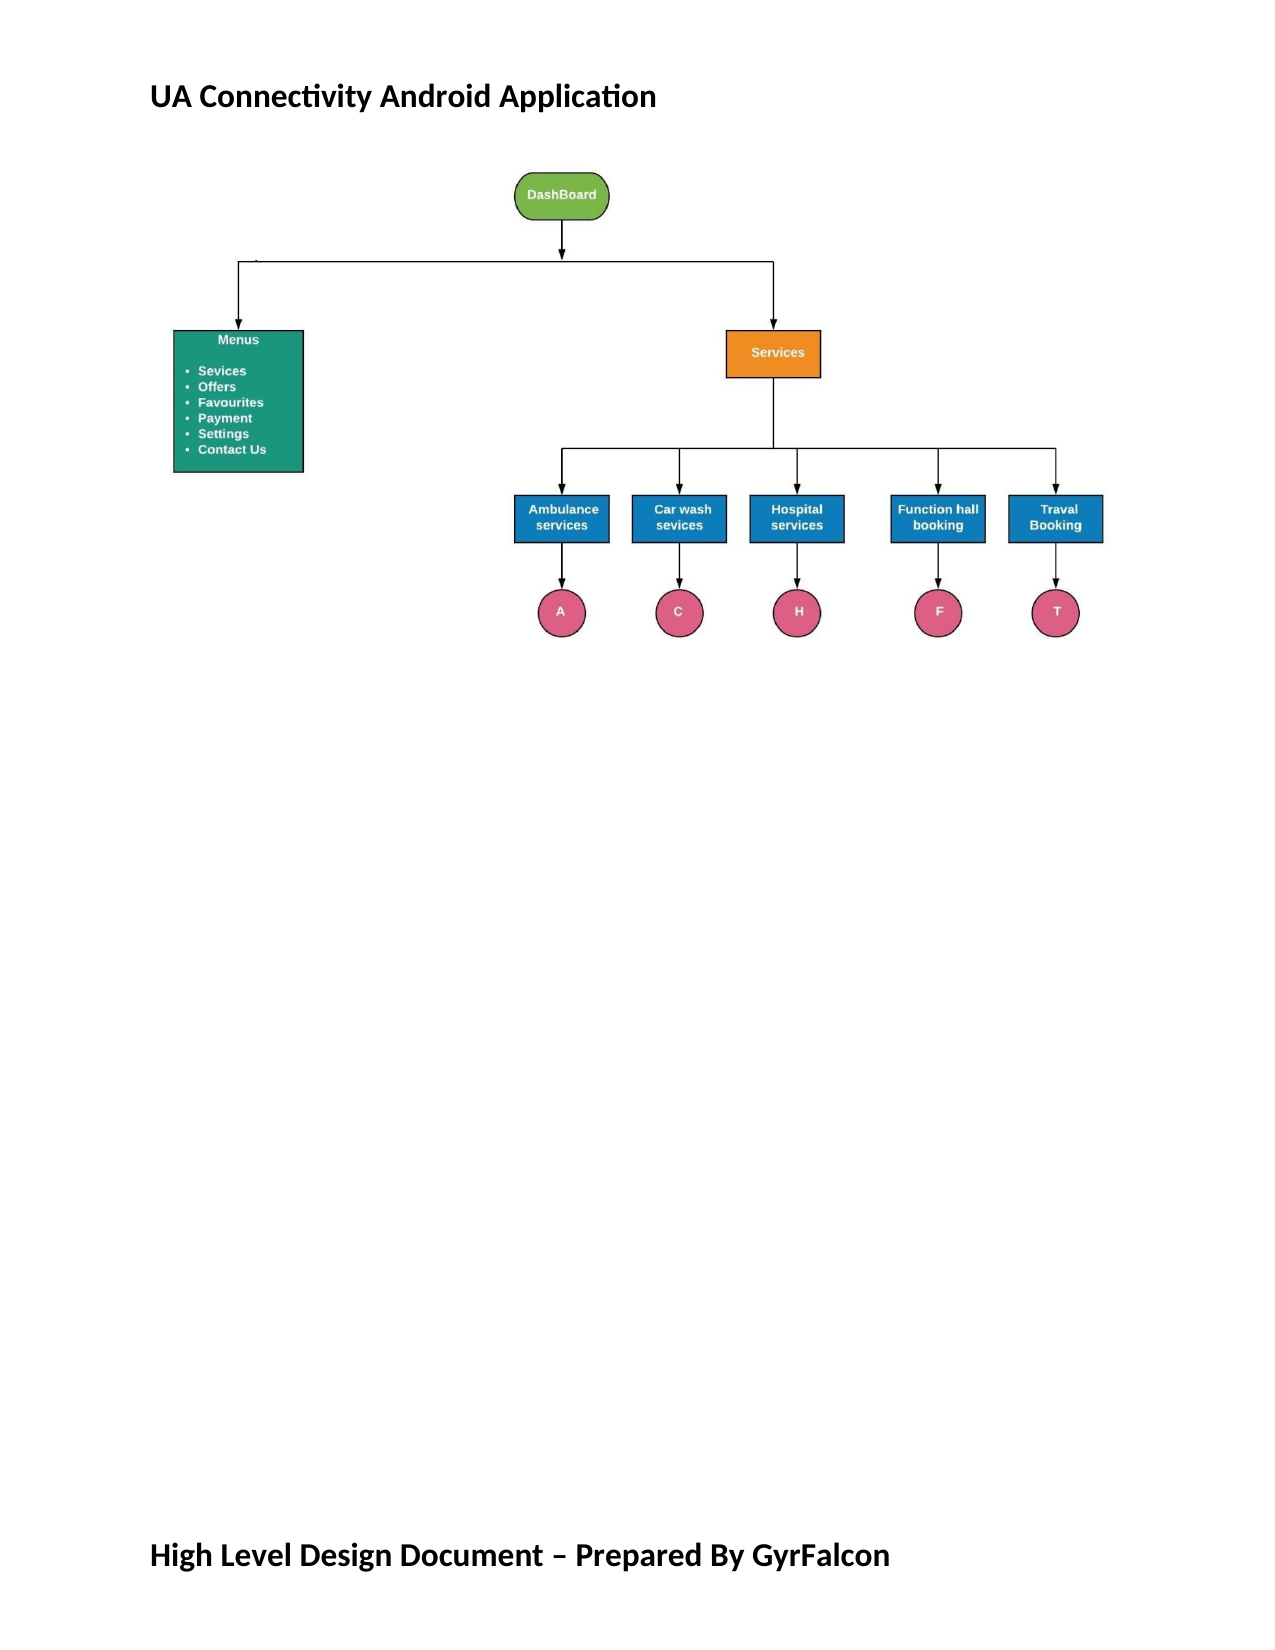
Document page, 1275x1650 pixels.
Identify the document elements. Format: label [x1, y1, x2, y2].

picture [150, 150, 1125, 660]
